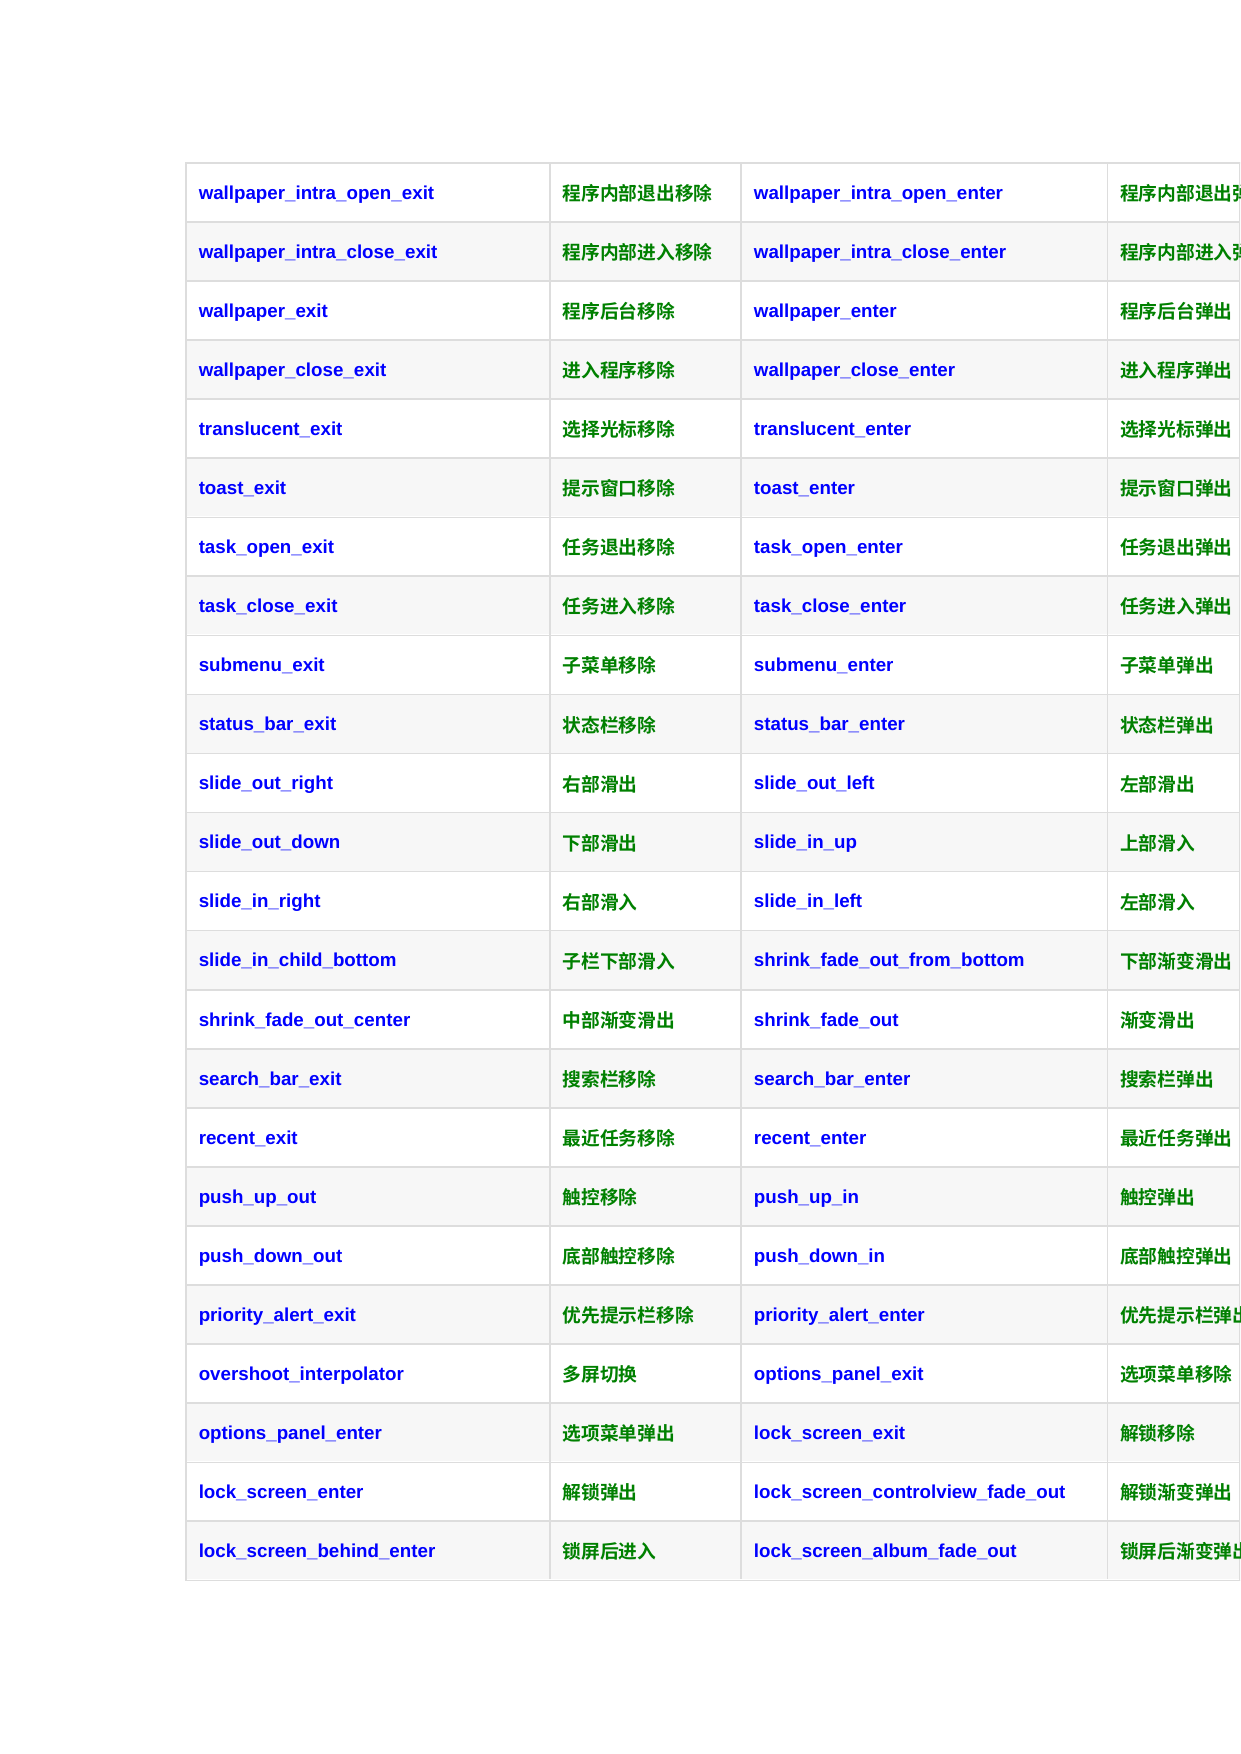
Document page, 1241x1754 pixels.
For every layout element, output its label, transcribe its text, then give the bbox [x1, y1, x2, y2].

table_cell push_down_in [742, 1227, 1107, 1284]
table_cell task_open_exit [187, 518, 549, 575]
table_cell 解锁弹出 [551, 1463, 740, 1520]
table_cell 任务退出移除 [551, 518, 740, 575]
table_cell task_open_enter [742, 518, 1107, 575]
table_cell slide_out_right [187, 754, 549, 812]
table_cell 程序内部进入弹出 [1108, 223, 1239, 280]
table_cell options_panel_exit [742, 1345, 1107, 1402]
table_cell 任务进入移除 [551, 577, 740, 634]
table_cell translucent_exit [187, 400, 549, 457]
table_cell slide_in_child_bottom [187, 931, 549, 989]
table_cell 任务进入弹出 [1108, 577, 1239, 634]
table_cell 进入程序弹出 [1108, 341, 1239, 398]
table_cell 状态栏弹出 [1108, 695, 1239, 753]
table_cell 提示窗口移除 [551, 459, 740, 516]
table_cell task_close_exit [187, 577, 549, 634]
table_cell overshoot_interpolator [187, 1345, 549, 1402]
table_cell 下部渐变滑出 [1108, 931, 1239, 989]
table_cell lock_screen_exit [742, 1404, 1107, 1461]
table_cell wallpaper_enter [742, 282, 1107, 339]
table_cell 选择光标移除 [551, 400, 740, 457]
table_cell wallpaper_intra_close_exit [187, 223, 549, 280]
table_cell 下部滑出 [551, 813, 740, 871]
table_cell 锁屏后渐变弹出 [1108, 1522, 1239, 1579]
table_cell wallpaper_exit [187, 282, 549, 339]
table_cell 选项菜单移除 [1108, 1345, 1239, 1402]
table_cell wallpaper_close_enter [742, 341, 1107, 398]
table_cell wallpaper_close_exit [187, 341, 549, 398]
table_cell slide_in_up [742, 813, 1107, 871]
table_cell recent_enter [742, 1109, 1107, 1166]
table_cell 子菜单移除 [551, 636, 740, 693]
table_cell 选择光标弹出 [1108, 400, 1239, 457]
table_cell lock_screen_album_fade_out [742, 1522, 1107, 1579]
table_cell lock_screen_enter [187, 1463, 549, 1520]
table_cell 选项菜单弹出 [551, 1404, 740, 1461]
table_cell submenu_exit [187, 636, 549, 693]
table_cell wallpaper_intra_open_enter [742, 164, 1107, 221]
table_cell 解锁移除 [1108, 1404, 1239, 1461]
table_cell 最近任务弹出 [1108, 1109, 1239, 1166]
table_cell translucent_enter [742, 400, 1107, 457]
table_cell 提示窗口弹出 [1108, 459, 1239, 516]
table_cell 程序内部退出移除 [551, 164, 740, 221]
table_cell options_panel_enter [187, 1404, 549, 1461]
table_cell 程序内部退出弹出 [1108, 164, 1239, 221]
table_cell status_bar_enter [742, 695, 1107, 753]
table_cell 左部滑入 [1108, 872, 1239, 930]
table_cell recent_exit [187, 1109, 549, 1166]
table_cell 底部触控弹出 [1108, 1227, 1239, 1284]
table_cell status_bar_exit [187, 695, 549, 753]
table_cell wallpaper_intra_close_enter [742, 223, 1107, 280]
table_cell 触控弹出 [1108, 1168, 1239, 1225]
table_cell 搜索栏移除 [551, 1050, 740, 1107]
table_cell 锁屏后进入 [551, 1522, 740, 1579]
table_cell 任务退出弹出 [1108, 518, 1239, 575]
table_cell 中部渐变滑出 [551, 991, 740, 1048]
table_cell 程序后台弹出 [1108, 282, 1239, 339]
table_cell shrink_fade_out_from_bottom [742, 931, 1107, 989]
table_cell 搜索栏弹出 [1108, 1050, 1239, 1107]
table_cell 进入程序移除 [551, 341, 740, 398]
table_cell toast_enter [742, 459, 1107, 516]
table_cell 最近任务移除 [551, 1109, 740, 1166]
table_cell search_bar_exit [187, 1050, 549, 1107]
table_cell 子栏下部滑入 [551, 931, 740, 989]
table_cell priority_alert_enter [742, 1286, 1107, 1343]
table_cell lock_screen_controlview_fade_out [742, 1463, 1107, 1520]
table_cell 子菜单弹出 [1108, 636, 1239, 693]
table_cell 渐变滑出 [1108, 991, 1239, 1048]
table_cell slide_out_left [742, 754, 1107, 812]
table_cell 上部滑入 [1108, 813, 1239, 871]
table_cell slide_in_right [187, 872, 549, 930]
table_cell 右部滑入 [551, 872, 740, 930]
table_cell wallpaper_intra_open_exit [187, 164, 549, 221]
table_cell 程序后台移除 [551, 282, 740, 339]
table_cell 程序内部进入移除 [551, 223, 740, 280]
table_cell task_close_enter [742, 577, 1107, 634]
table_cell push_up_in [742, 1168, 1107, 1225]
table_cell push_up_out [187, 1168, 549, 1225]
table_cell 触控移除 [551, 1168, 740, 1225]
table_cell 优先提示栏移除 [551, 1286, 740, 1343]
table_cell submenu_enter [742, 636, 1107, 693]
table_cell shrink_fade_out [742, 991, 1107, 1048]
table_cell push_down_out [187, 1227, 549, 1284]
table_cell lock_screen_behind_enter [187, 1522, 549, 1579]
table_cell shrink_fade_out_center [187, 991, 549, 1048]
table_cell 多屏切换 [551, 1345, 740, 1402]
table_cell 右部滑出 [551, 754, 740, 812]
table_cell 底部触控移除 [551, 1227, 740, 1284]
table_cell toast_exit [187, 459, 549, 516]
table_cell 优先提示栏弹出 [1108, 1286, 1239, 1343]
table_cell priority_alert_exit [187, 1286, 549, 1343]
table_cell slide_out_down [187, 813, 549, 871]
table_cell slide_in_left [742, 872, 1107, 930]
table_cell search_bar_enter [742, 1050, 1107, 1107]
table_cell 状态栏移除 [551, 695, 740, 753]
table_cell 解锁渐变弹出 [1108, 1463, 1239, 1520]
table_cell 左部滑出 [1108, 754, 1239, 812]
